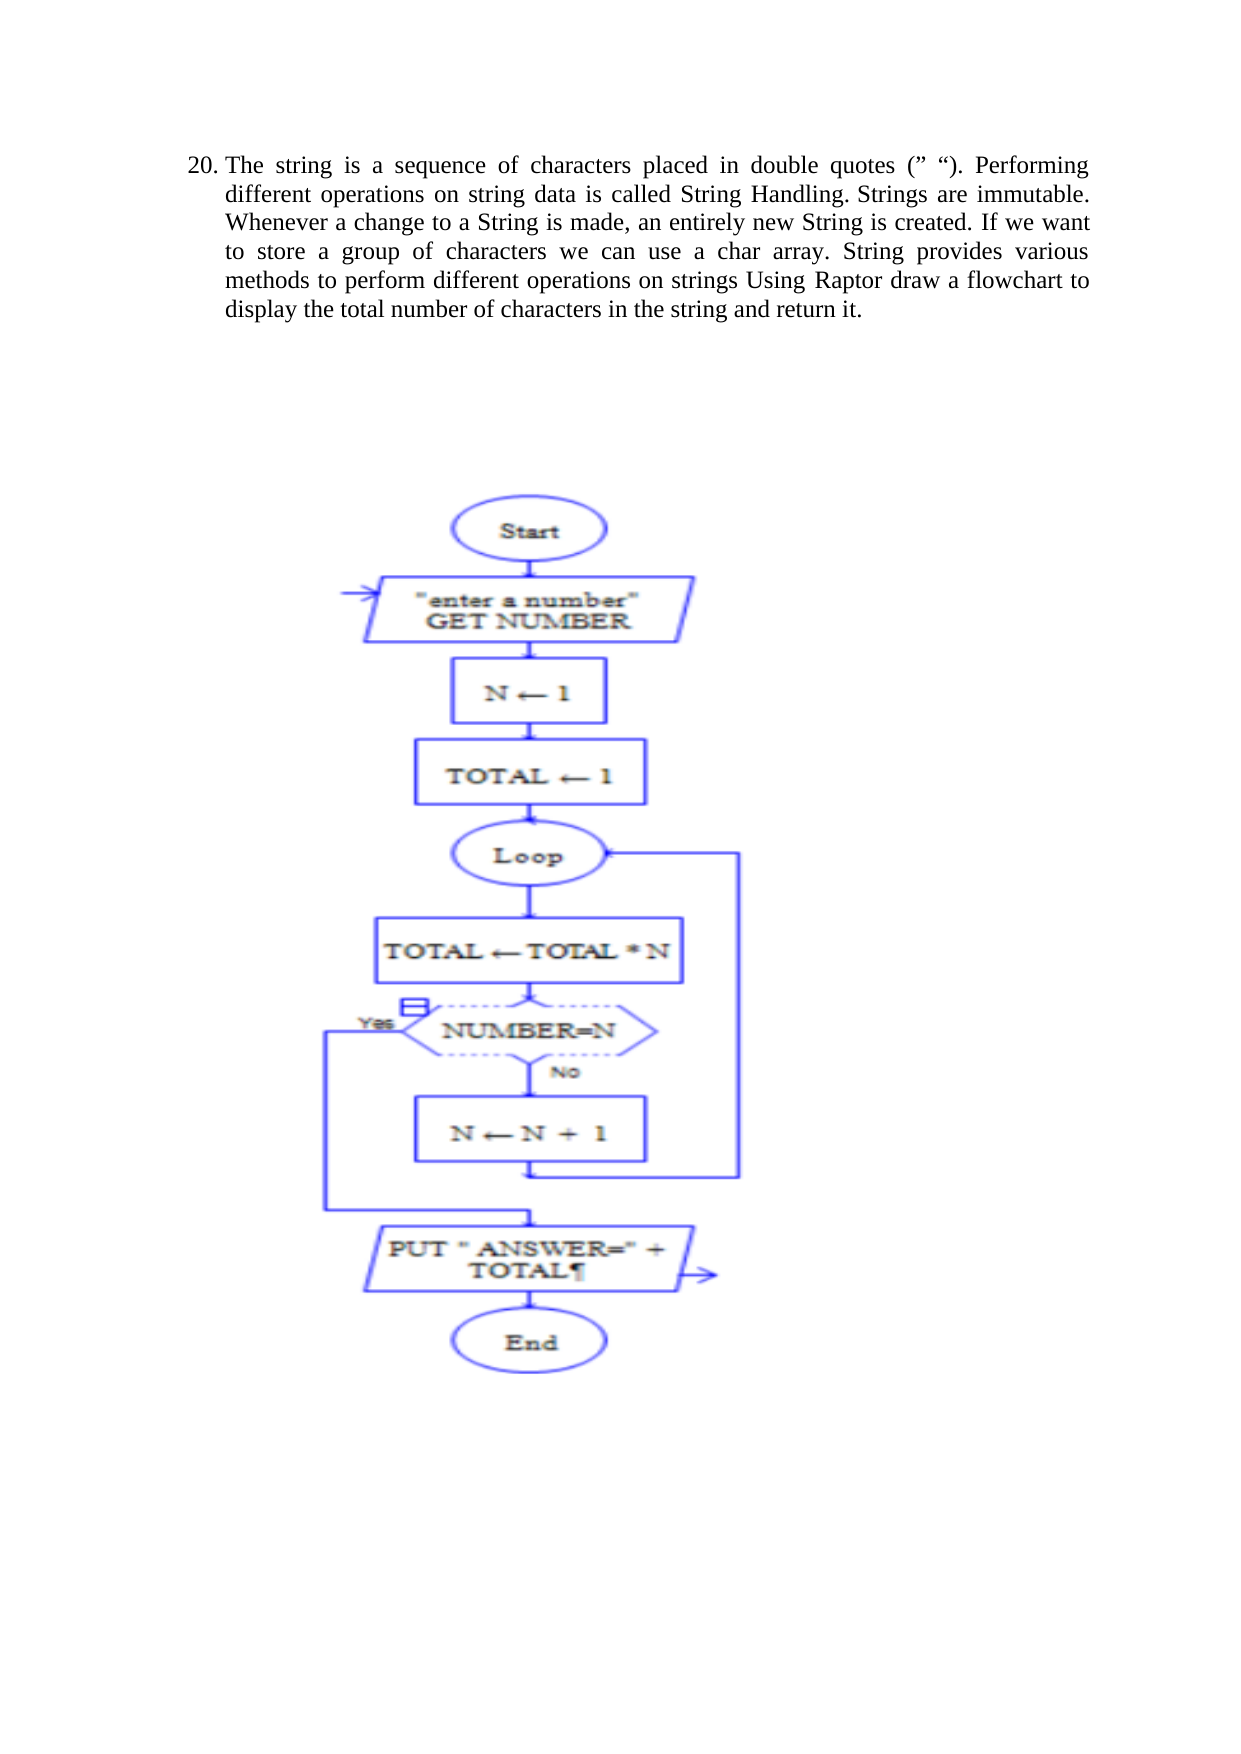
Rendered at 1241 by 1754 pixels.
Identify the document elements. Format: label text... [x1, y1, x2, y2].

list The string is a sequence of characters placed in double quotes (” “). Performing different operations on string data is called String Handling. Strings are immutable. Whenever a change to a String is made, an entirely new String is created. If we want to store a group of characters we can use a char array. String provides various methods to perform different operations on strings Using Raptor draw a flowchart to display the total number of characters in the string and return it. [187, 150, 1090, 322]
picture [150, 468, 881, 1387]
